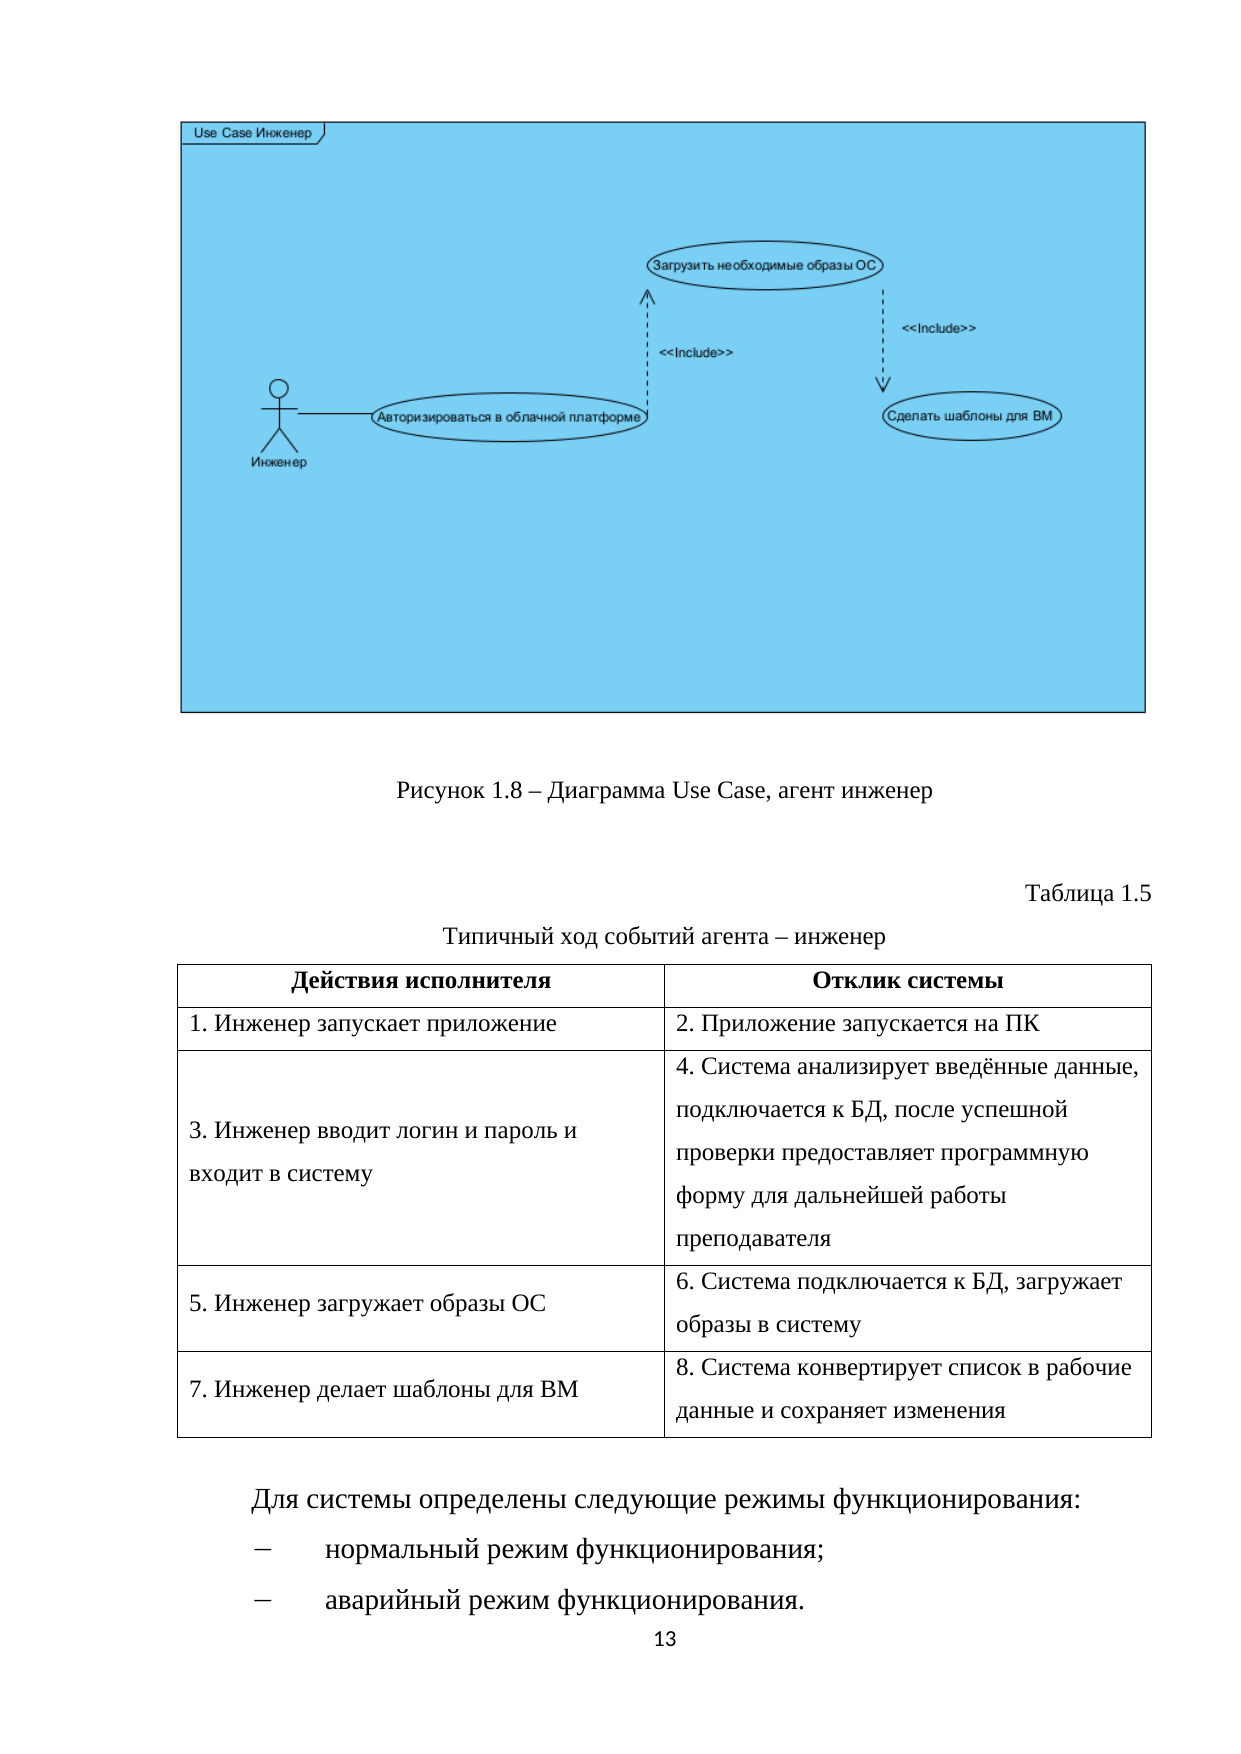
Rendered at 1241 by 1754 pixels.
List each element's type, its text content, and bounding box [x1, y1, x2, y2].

table_header Действия исполнителя [178, 965, 664, 1007]
table_cell 6. Система подключается к БД, загружает образы в систему [665, 1266, 1151, 1351]
list аварийный режим функционирования. [177, 1582, 1152, 1616]
text Таблица 1.5 [177, 878, 1152, 906]
text Для системы определены следующие режимы функционирования: [177, 1481, 1152, 1515]
table_header Отклик системы [665, 965, 1151, 1007]
table_cell 2. Приложение запускается на ПК [665, 1008, 1151, 1050]
table_cell 8. Система конвертирует список в рабочие данные и сохраняет изменения [665, 1352, 1151, 1437]
table_cell 4. Система анализирует введённые данные, подключается к БД, после успешной проверки предоставляет программную форму для дальнейшей работы преподавателя [665, 1051, 1151, 1265]
table_cell 7. Инженер делает шаблоны для ВМ [178, 1352, 664, 1437]
table_cell 5. Инженер загружает образы ОС [178, 1266, 664, 1351]
text Рисунок 1.8 – Диаграмма Use Case, агент инженер [177, 775, 1152, 803]
picture [177, 118, 1152, 718]
list нормальный режим функционирования; [177, 1532, 1152, 1565]
table_cell 1. Инженер запускает приложение [178, 1008, 664, 1050]
text Типичный ход событий агента – инженер [177, 921, 1152, 949]
table_cell 3. Инженер вводит логин и пароль и входит в систему [178, 1051, 664, 1265]
